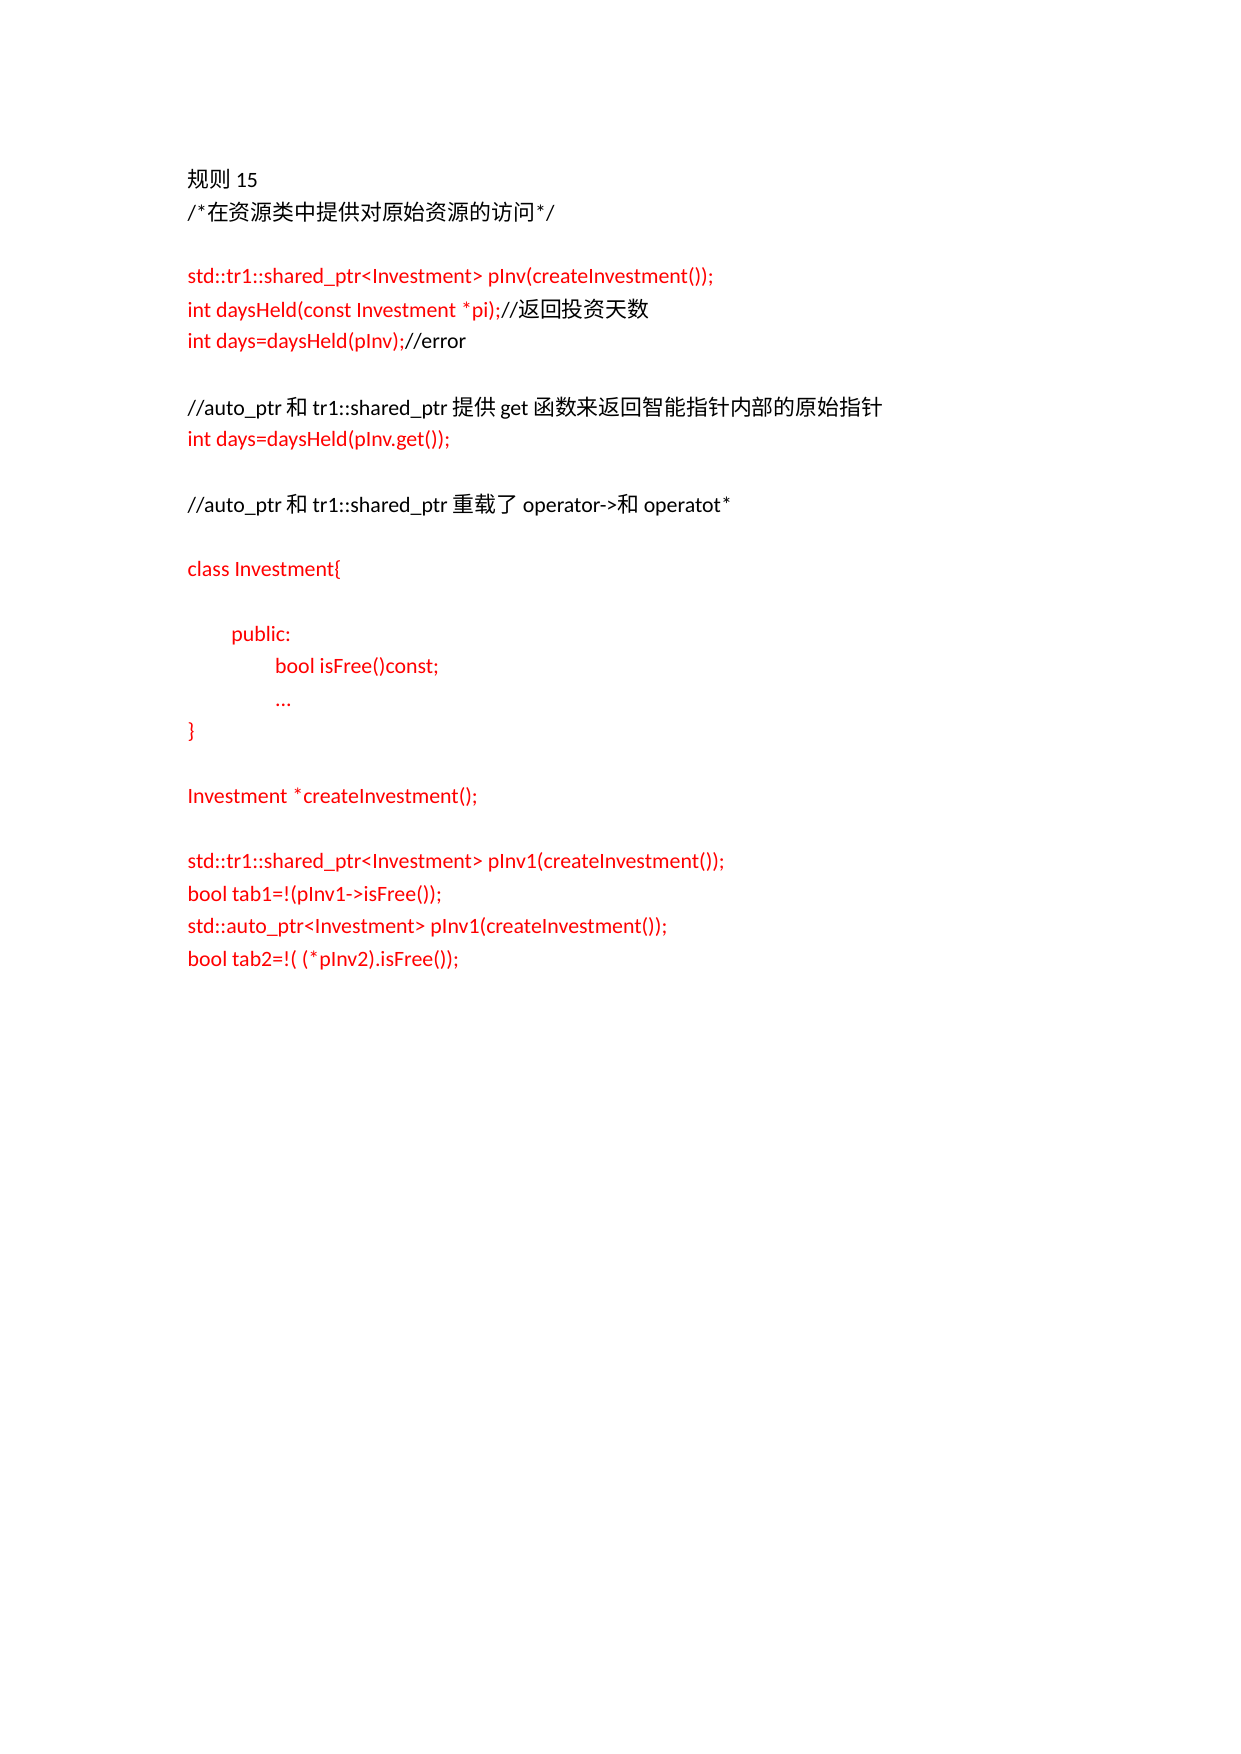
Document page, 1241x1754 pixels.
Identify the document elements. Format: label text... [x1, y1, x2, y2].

text class Investment{ [187, 552, 1053, 584]
text Investment *createInvestment(); [187, 779, 1053, 812]
text ... [187, 682, 1053, 714]
text std::auto_ptr<Investment> pInv1(createInvestment()); [187, 909, 1053, 942]
text //auto_ptr和tr1::shared_ptr重载了 operator->和operatot* [187, 487, 1053, 519]
text 规则15 [187, 162, 1053, 194]
text //auto_ptr和tr1::shared_ptr提供get函数来返回智能指针内部的原始指针 [187, 389, 1053, 422]
text int daysHeld(const Investment *pi);//返回投资天数 [187, 292, 1053, 324]
text public: [187, 617, 1053, 649]
text std::tr1::shared_ptr<Investment> pInv(createInvestment()); [187, 259, 1053, 292]
text bool isFree()const; [187, 649, 1053, 682]
text /*在资源类中提供对原始资源的访问*/ [187, 194, 1053, 227]
text int days=daysHeld(pInv);//error [187, 324, 1053, 357]
text } [187, 714, 1053, 747]
text std::tr1::shared_ptr<Investment> pInv1(createInvestment()); [187, 844, 1053, 877]
text bool tab2=!( (*pInv2).isFree()); [187, 942, 1053, 974]
text int days=daysHeld(pInv.get()); [187, 422, 1053, 454]
text bool tab1=!(pInv1->isFree()); [187, 877, 1053, 909]
